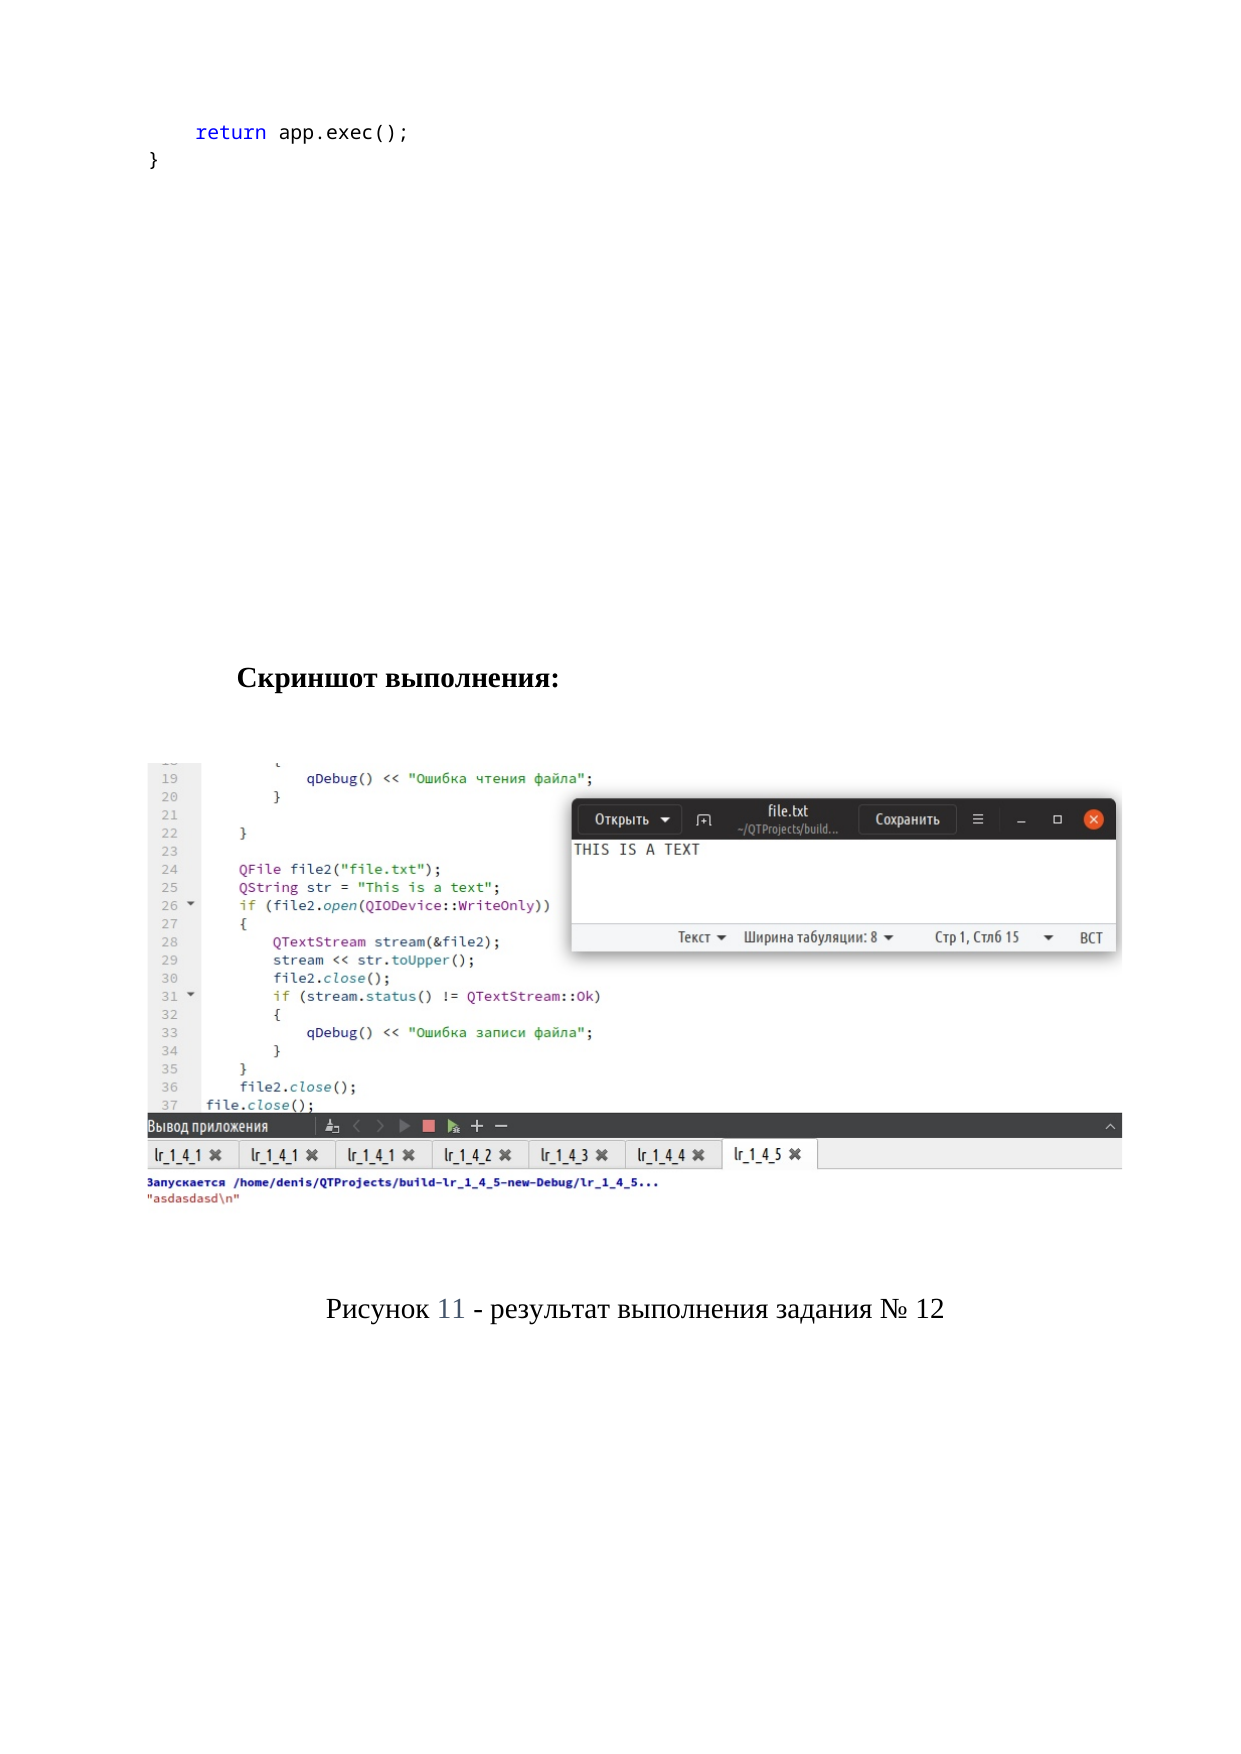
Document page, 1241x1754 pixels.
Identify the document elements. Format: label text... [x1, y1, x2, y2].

picture [147, 763, 1123, 1271]
text Скриншот выполнения: [148, 661, 1122, 694]
text return app.exec(); [148, 118, 1122, 145]
text Рисунок 11 - результат выполнения задания № 12 [148, 1291, 1122, 1324]
text } [148, 145, 1122, 172]
